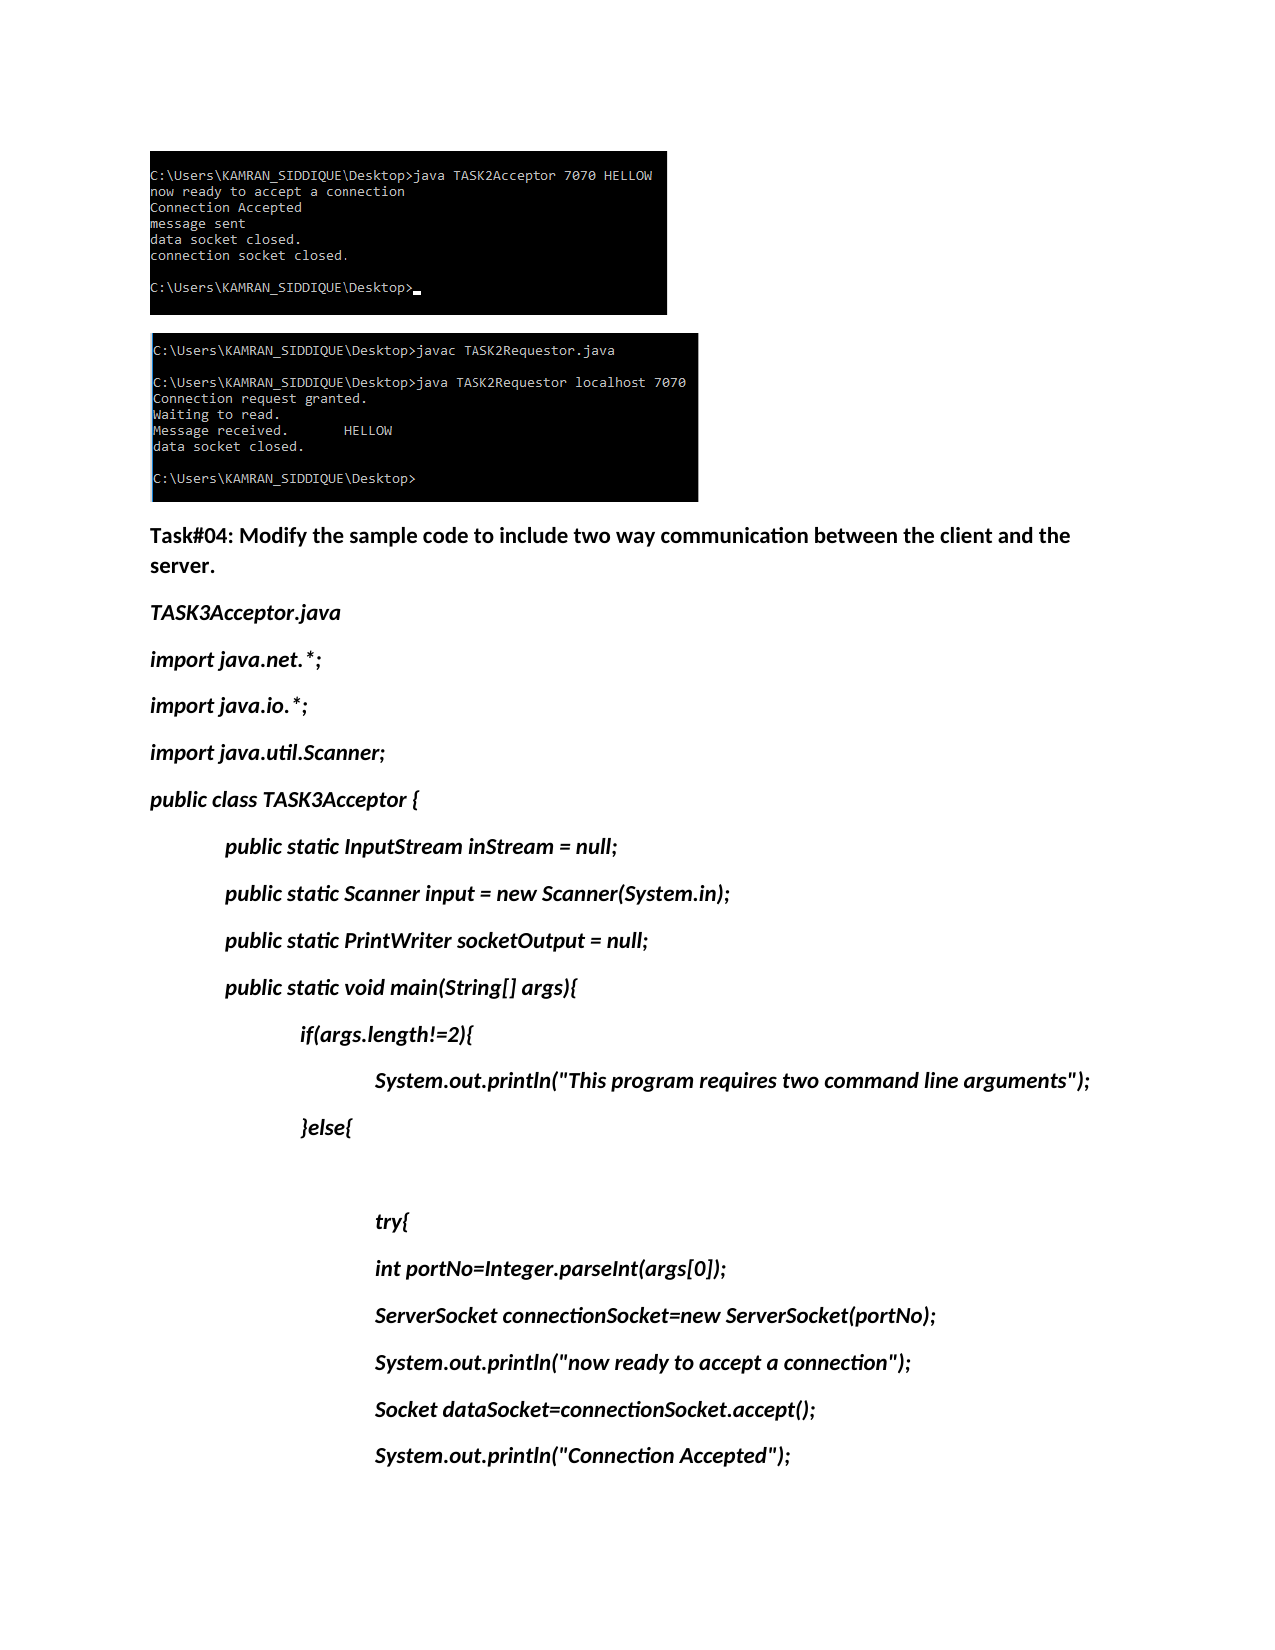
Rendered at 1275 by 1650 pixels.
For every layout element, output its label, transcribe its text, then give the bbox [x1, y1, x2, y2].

text int portNo=Integer.parseInt(args[0]); [150, 1254, 1125, 1282]
text public static Scanner input = new Scanner(System.in); [150, 879, 1125, 907]
text public static PrintWriter socketOutput = null; [150, 926, 1125, 954]
text System.out.println("This program requires two command line arguments"); [150, 1067, 1125, 1094]
text System.out.println("now ready to accept a connection"); [150, 1348, 1125, 1376]
text }else{ [150, 1113, 1125, 1141]
text public static InputStream inStream = null; [150, 832, 1125, 860]
text public class TASK3Acceptor { [150, 785, 1125, 813]
picture [150, 333, 699, 502]
text import java.util.Scanner; [150, 738, 1125, 766]
text System.out.println("Connection Accepted"); [150, 1442, 1125, 1469]
picture [150, 150, 668, 315]
text if(args.length!=2){ [150, 1020, 1125, 1048]
text Task#04: Modify the sample code to include two way communication between the client and the server. [150, 521, 1125, 579]
text import java.io.*; [150, 692, 1125, 719]
text import java.net.*; [150, 645, 1125, 673]
text Socket dataSocket=connectionSocket.accept(); [150, 1395, 1125, 1423]
text public static void main(String[] args){ [150, 973, 1125, 1001]
text try{ [150, 1207, 1125, 1235]
text ServerSocket connectionSocket=new ServerSocket(portNo); [150, 1301, 1125, 1329]
text TASK3Acceptor.java [150, 598, 1125, 626]
